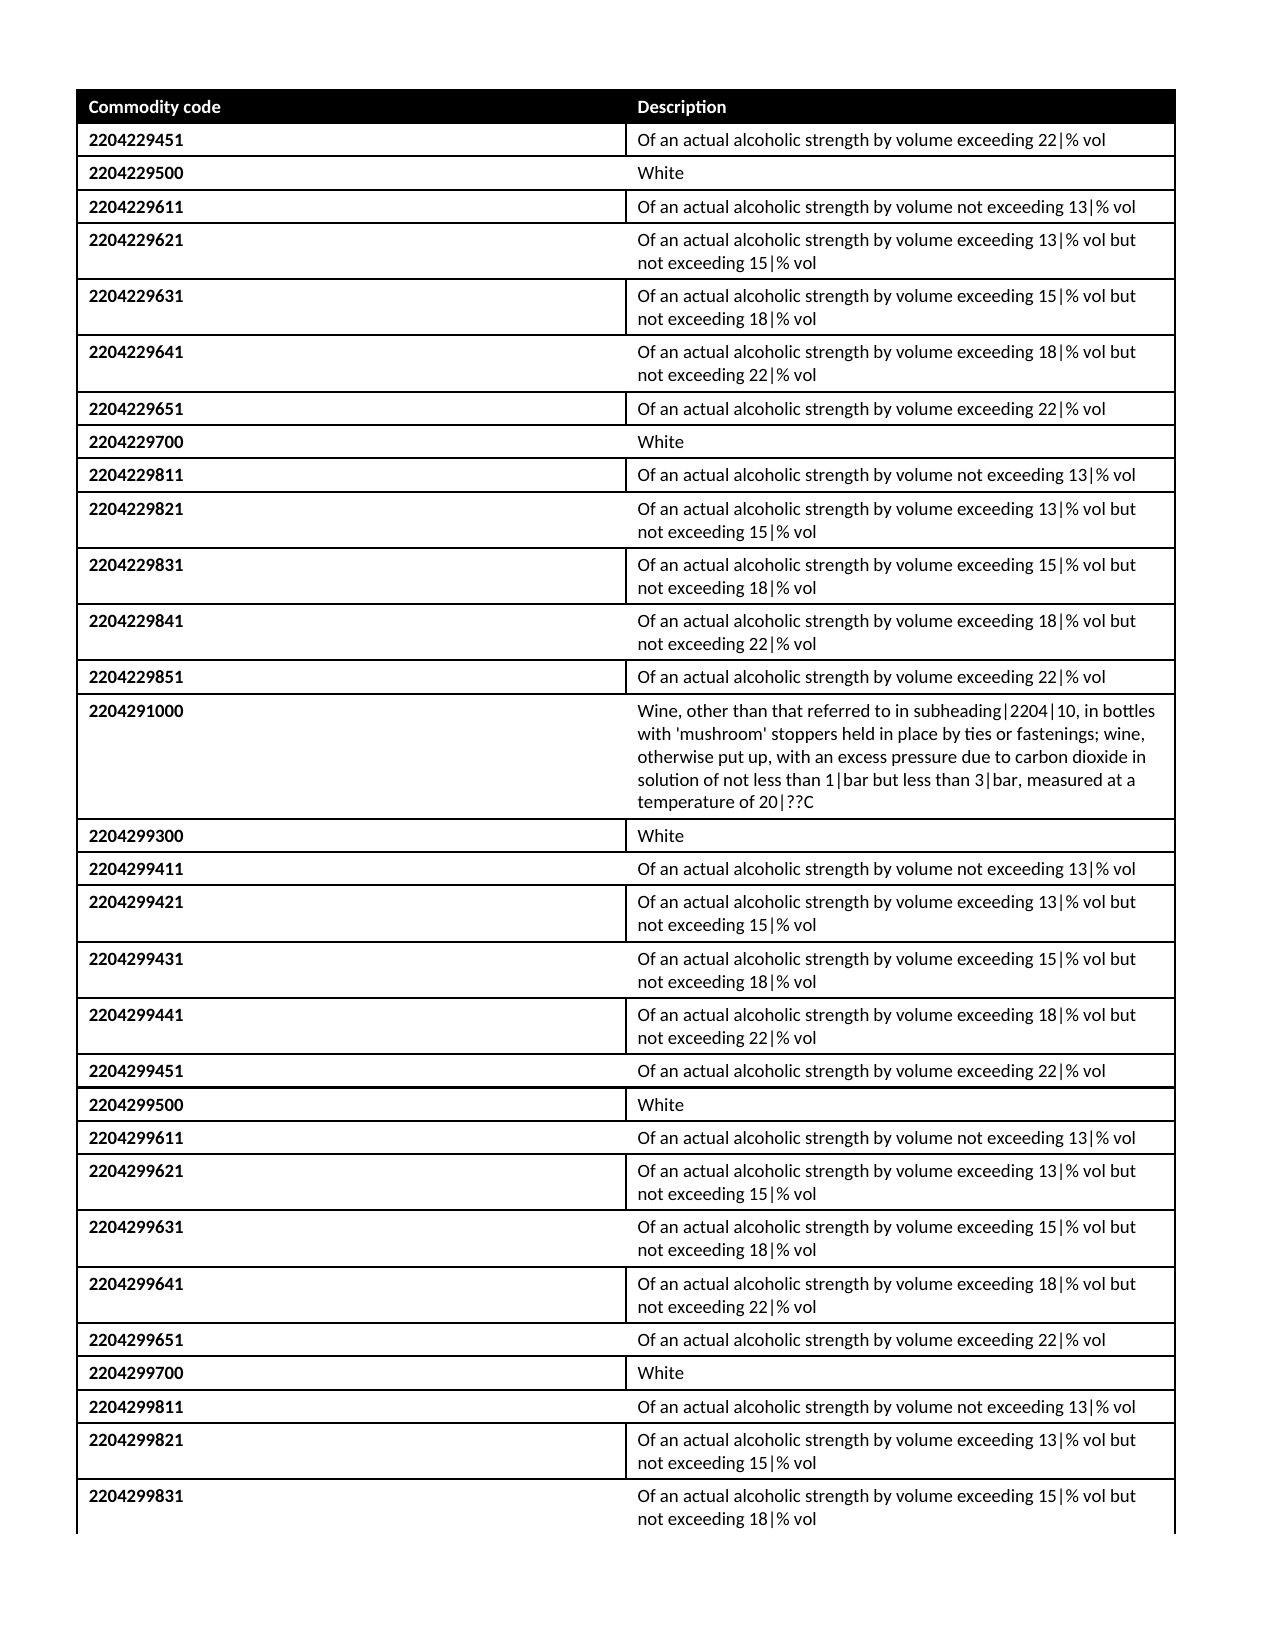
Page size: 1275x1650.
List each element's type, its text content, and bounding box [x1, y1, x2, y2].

table_cell 2204229651 [78, 393, 625, 424]
table_cell Of an actual alcoholic strength by volume exceeding 22|% vol [627, 661, 1174, 693]
table_header Commodity code [78, 91, 626, 122]
table_cell 2204229821 [78, 493, 626, 547]
table_cell White [627, 1089, 1174, 1120]
table_cell Of an actual alcoholic strength by volume exceeding 13|% vol but not exceeding 15|% vol [627, 886, 1174, 941]
table_cell 2204299700 [78, 1357, 625, 1388]
table_cell 2204291000 [78, 695, 626, 818]
table_cell Of an actual alcoholic strength by volume not exceeding 13|% vol [627, 191, 1174, 222]
table_cell Of an actual alcoholic strength by volume exceeding 15|% vol but not exceeding 18|% vol [627, 280, 1174, 334]
table_cell 2204229841 [78, 605, 626, 659]
table_cell 2204229831 [78, 549, 625, 603]
table_cell 2204299300 [78, 820, 625, 851]
table_cell 2204229700 [78, 426, 626, 457]
table_cell 2204299611 [78, 1122, 626, 1153]
table_cell Wine, other than that referred to in subheading|2204|10, in bottles with 'mushroom' stoppers held in place by ties or fastenings; wine, otherwise put up, with an excess pressure due to carbon dioxide in solution of not less than 1|bar but less than 3|bar, measured at a temperature of 20|??C [626, 695, 1174, 818]
table_cell Of an actual alcoholic strength by volume exceeding 18|% vol but not exceeding 22|% vol [627, 999, 1174, 1053]
table_cell Of an actual alcoholic strength by volume exceeding 15|% vol but not exceeding 18|% vol [627, 549, 1174, 603]
table_cell Of an actual alcoholic strength by volume exceeding 22|% vol [627, 393, 1174, 424]
table_cell White [627, 820, 1174, 851]
table_cell 2204229631 [78, 280, 625, 334]
table_cell Of an actual alcoholic strength by volume not exceeding 13|% vol [626, 1391, 1174, 1422]
table_cell Of an actual alcoholic strength by volume exceeding 18|% vol but not exceeding 22|% vol [626, 336, 1174, 391]
table_cell 2204299641 [78, 1268, 625, 1322]
table_cell 2204229811 [78, 459, 625, 491]
table_cell Of an actual alcoholic strength by volume exceeding 15|% vol but not exceeding 18|% vol [626, 1211, 1174, 1266]
table_cell 2204299651 [78, 1324, 626, 1355]
table_cell Of an actual alcoholic strength by volume exceeding 13|% vol but not exceeding 15|% vol [627, 1155, 1174, 1209]
table_header Description [626, 91, 1174, 122]
table_cell Of an actual alcoholic strength by volume exceeding 13|% vol but not exceeding 15|% vol [626, 224, 1174, 278]
table_cell Of an actual alcoholic strength by volume exceeding 22|% vol [626, 1055, 1174, 1086]
table_cell 2204299421 [78, 886, 625, 941]
table_cell 2204229641 [78, 336, 626, 391]
table_cell Of an actual alcoholic strength by volume exceeding 18|% vol but not exceeding 22|% vol [626, 605, 1174, 659]
table_cell 2204299441 [78, 999, 625, 1053]
table_cell Of an actual alcoholic strength by volume exceeding 18|% vol but not exceeding 22|% vol [627, 1268, 1174, 1322]
table_cell 2204299821 [78, 1424, 625, 1478]
table_cell 2204299631 [78, 1211, 626, 1266]
table_cell Of an actual alcoholic strength by volume not exceeding 13|% vol [627, 459, 1174, 491]
table_cell 2204229611 [78, 191, 625, 222]
table_cell Of an actual alcoholic strength by volume exceeding 22|% vol [626, 1324, 1174, 1355]
table_cell White [626, 157, 1174, 188]
table_cell White [626, 426, 1174, 457]
table_cell Of an actual alcoholic strength by volume exceeding 15|% vol but not exceeding 18|% vol [626, 1480, 1174, 1534]
table_cell Of an actual alcoholic strength by volume not exceeding 13|% vol [626, 1122, 1174, 1153]
table_cell 2204229851 [78, 661, 625, 693]
table_cell 2204299811 [78, 1391, 626, 1422]
table_cell 2204299451 [78, 1055, 626, 1086]
table_cell Of an actual alcoholic strength by volume exceeding 13|% vol but not exceeding 15|% vol [627, 1424, 1174, 1478]
table_cell Of an actual alcoholic strength by volume exceeding 13|% vol but not exceeding 15|% vol [626, 493, 1174, 547]
table_cell 2204229621 [78, 224, 626, 278]
table_cell 2204299500 [78, 1089, 625, 1120]
table_cell 2204229500 [78, 157, 626, 188]
table_cell 2204229451 [78, 124, 625, 155]
table_cell 2204299831 [78, 1480, 626, 1534]
table_cell Of an actual alcoholic strength by volume exceeding 15|% vol but not exceeding 18|% vol [626, 943, 1174, 997]
table_cell White [627, 1357, 1174, 1388]
table_cell 2204299621 [78, 1155, 625, 1209]
table_cell Of an actual alcoholic strength by volume exceeding 22|% vol [627, 124, 1174, 155]
table_cell Of an actual alcoholic strength by volume not exceeding 13|% vol [626, 853, 1174, 884]
table_cell 2204299411 [78, 853, 626, 884]
table_cell 2204299431 [78, 943, 626, 997]
